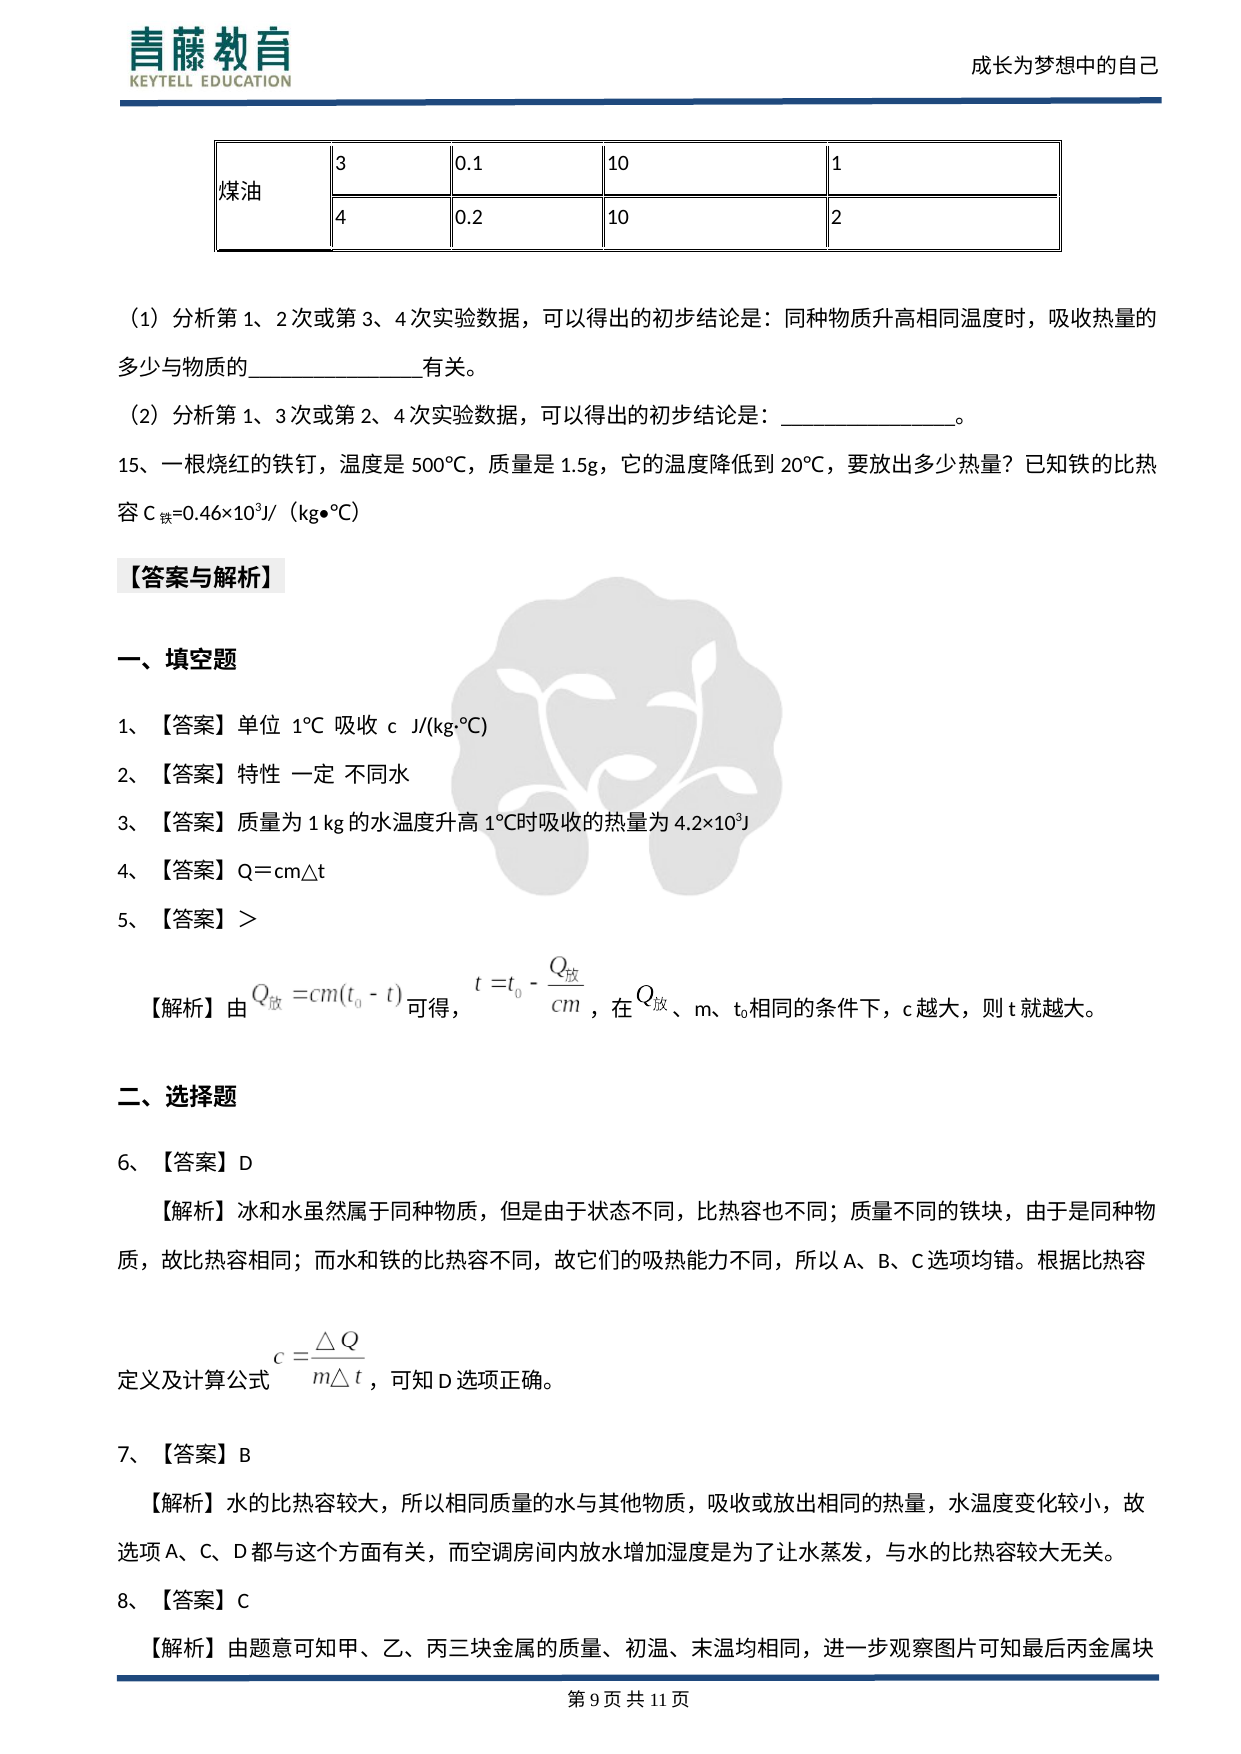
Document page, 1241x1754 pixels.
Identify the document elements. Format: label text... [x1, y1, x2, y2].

table_cell 0.2 [452, 198, 603, 249]
text 1、【答案】单位 1℃ 吸收 c J/(kg·℃) [117, 708, 1159, 740]
text 【解析】由可得，，在、m、t0相同的条件下，c越大，则t就越大。 [117, 949, 1159, 1047]
text 8、【答案】C [117, 1583, 1159, 1615]
text 二、选择题 [117, 1063, 1159, 1128]
table_cell 1 [828, 143, 1059, 194]
text 【答案与解析】 [117, 543, 1159, 608]
text 3、【答案】质量为1 kg的水温度升高1℃时吸收的热量为4.2×103J [117, 804, 1159, 837]
text 2、【答案】特性 一定 不同水 [117, 756, 1159, 789]
text 5、【答案】＞ [117, 901, 1159, 934]
picture [113, 10, 303, 93]
text 【解析】水的比热容较大，所以相同质量的水与其他物质，吸收或放出相同的热量，水温度变化较小，故选项A、C、D都与这个方面有关，而空调房间内放水增加湿度是为了让水蒸发，与水的比热容较大无关。 [117, 1486, 1159, 1567]
text 【解析】冰和水虽然属于同种物质，但是由于状态不同，比热容也不同；质量不同的铁块，由于是同种物质，故比热容相同；而水和铁的比热容不同，故它们的吸热能力不同，所以A、B、C选项均错。根据比热容定义及计算公式，可知D选项正确。 7、【答案】B [117, 1193, 1159, 1470]
text 4、【答案】Q＝cm△t [117, 853, 1159, 885]
table_cell 2 [828, 194, 1059, 249]
table_cell 煤油 [217, 143, 332, 249]
text （1）分析第1、2次或第3、4次实验数据，可以得出的初步结论是：同种物质升高相同温度时，吸收热量的多少与物质的________________有关。 （2）分析第1、3次或第2、4次实验数据，可以得出的初步结论是：________________。 [117, 300, 1159, 430]
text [117, 1631, 1159, 1663]
text 15、一根烧红的铁钉，温度是500℃，质量是1.5g，它的温度降低到20℃，要放出多少热量？已知铁的比热容C铁=0.46×103J/（kg•℃） [117, 446, 1159, 527]
table_cell 4 [332, 198, 452, 249]
table_cell 3 [332, 143, 452, 194]
text 一、填空题 [117, 626, 1159, 691]
table_cell 10 [604, 143, 827, 194]
text 6、【答案】D [117, 1145, 1159, 1178]
table_cell 0.1 [452, 143, 603, 194]
table_cell 10 [604, 198, 827, 249]
